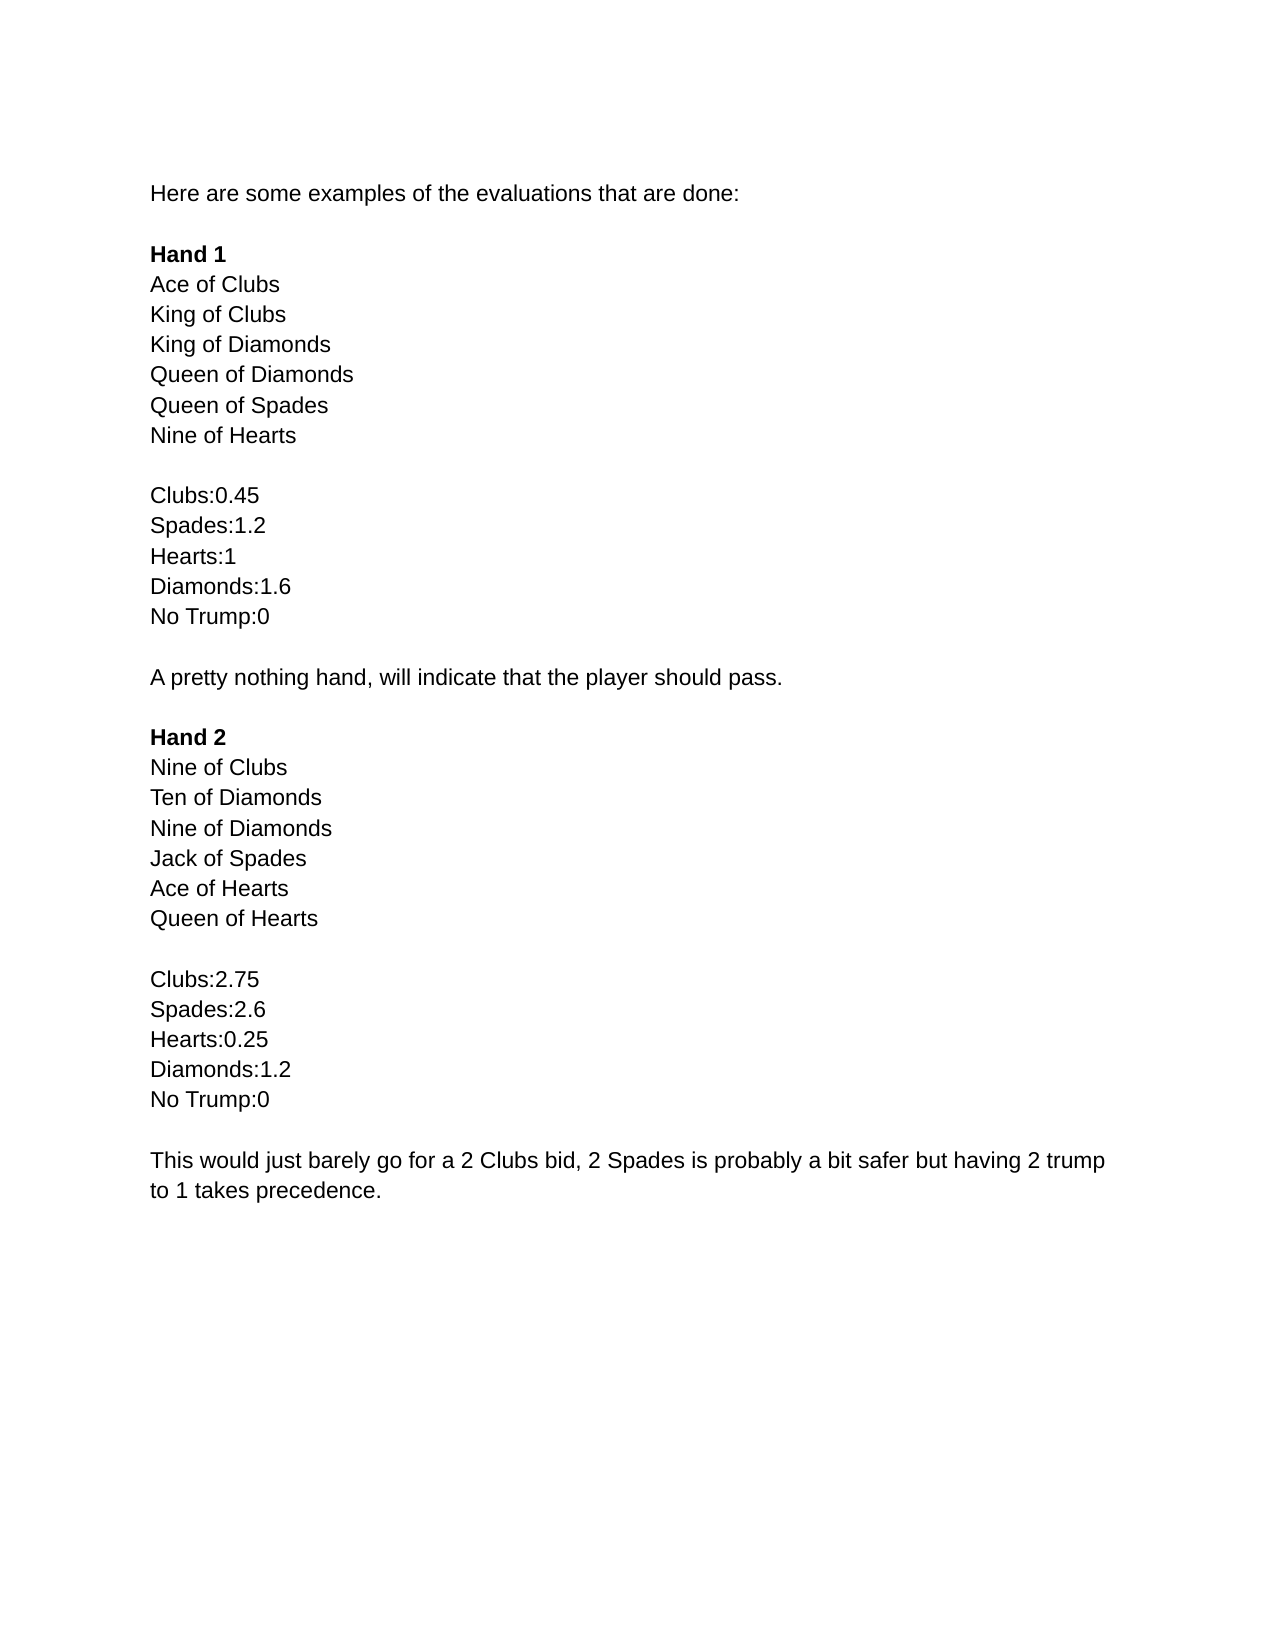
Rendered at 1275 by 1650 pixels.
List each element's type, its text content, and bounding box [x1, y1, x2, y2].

text Hand 2 [150, 724, 1125, 750]
text Diamonds:1.2 [150, 1056, 1125, 1083]
text King of Diamonds [150, 331, 1125, 358]
text Clubs:2.75 [150, 966, 1125, 992]
text Jack of Spades [150, 845, 1125, 871]
text No Trump:0 [150, 1086, 1125, 1113]
text Here are some examples of the evaluations that are done: [150, 180, 1125, 207]
text King of Clubs [150, 301, 1125, 327]
text Ace of Clubs [150, 271, 1125, 297]
text Diamonds:1.6 [150, 573, 1125, 599]
text Ten of Diamonds [150, 784, 1125, 811]
text Queen of Diamonds [150, 361, 1125, 388]
text Nine of Hearts [150, 422, 1125, 448]
text Queen of Hearts [150, 905, 1125, 932]
text Hearts:0.25 [150, 1026, 1125, 1052]
text Hearts:1 [150, 543, 1125, 569]
text Nine of Clubs [150, 754, 1125, 781]
text Spades:1.2 [150, 512, 1125, 539]
text A pretty nothing hand, will indicate that the player should pass. [150, 663, 1125, 690]
text No Trump:0 [150, 603, 1125, 629]
text Queen of Spades [150, 392, 1125, 418]
text Ace of Hearts [150, 875, 1125, 901]
text Nine of Diamonds [150, 814, 1125, 841]
text Spades:2.6 [150, 996, 1125, 1022]
text Clubs:0.45 [150, 482, 1125, 509]
text This would just barely go for a 2 Clubs bid, 2 Spades is probably a bit safer but having 2 trump to 1 takes precedence. [150, 1147, 1125, 1203]
text Hand 1 [150, 241, 1125, 267]
